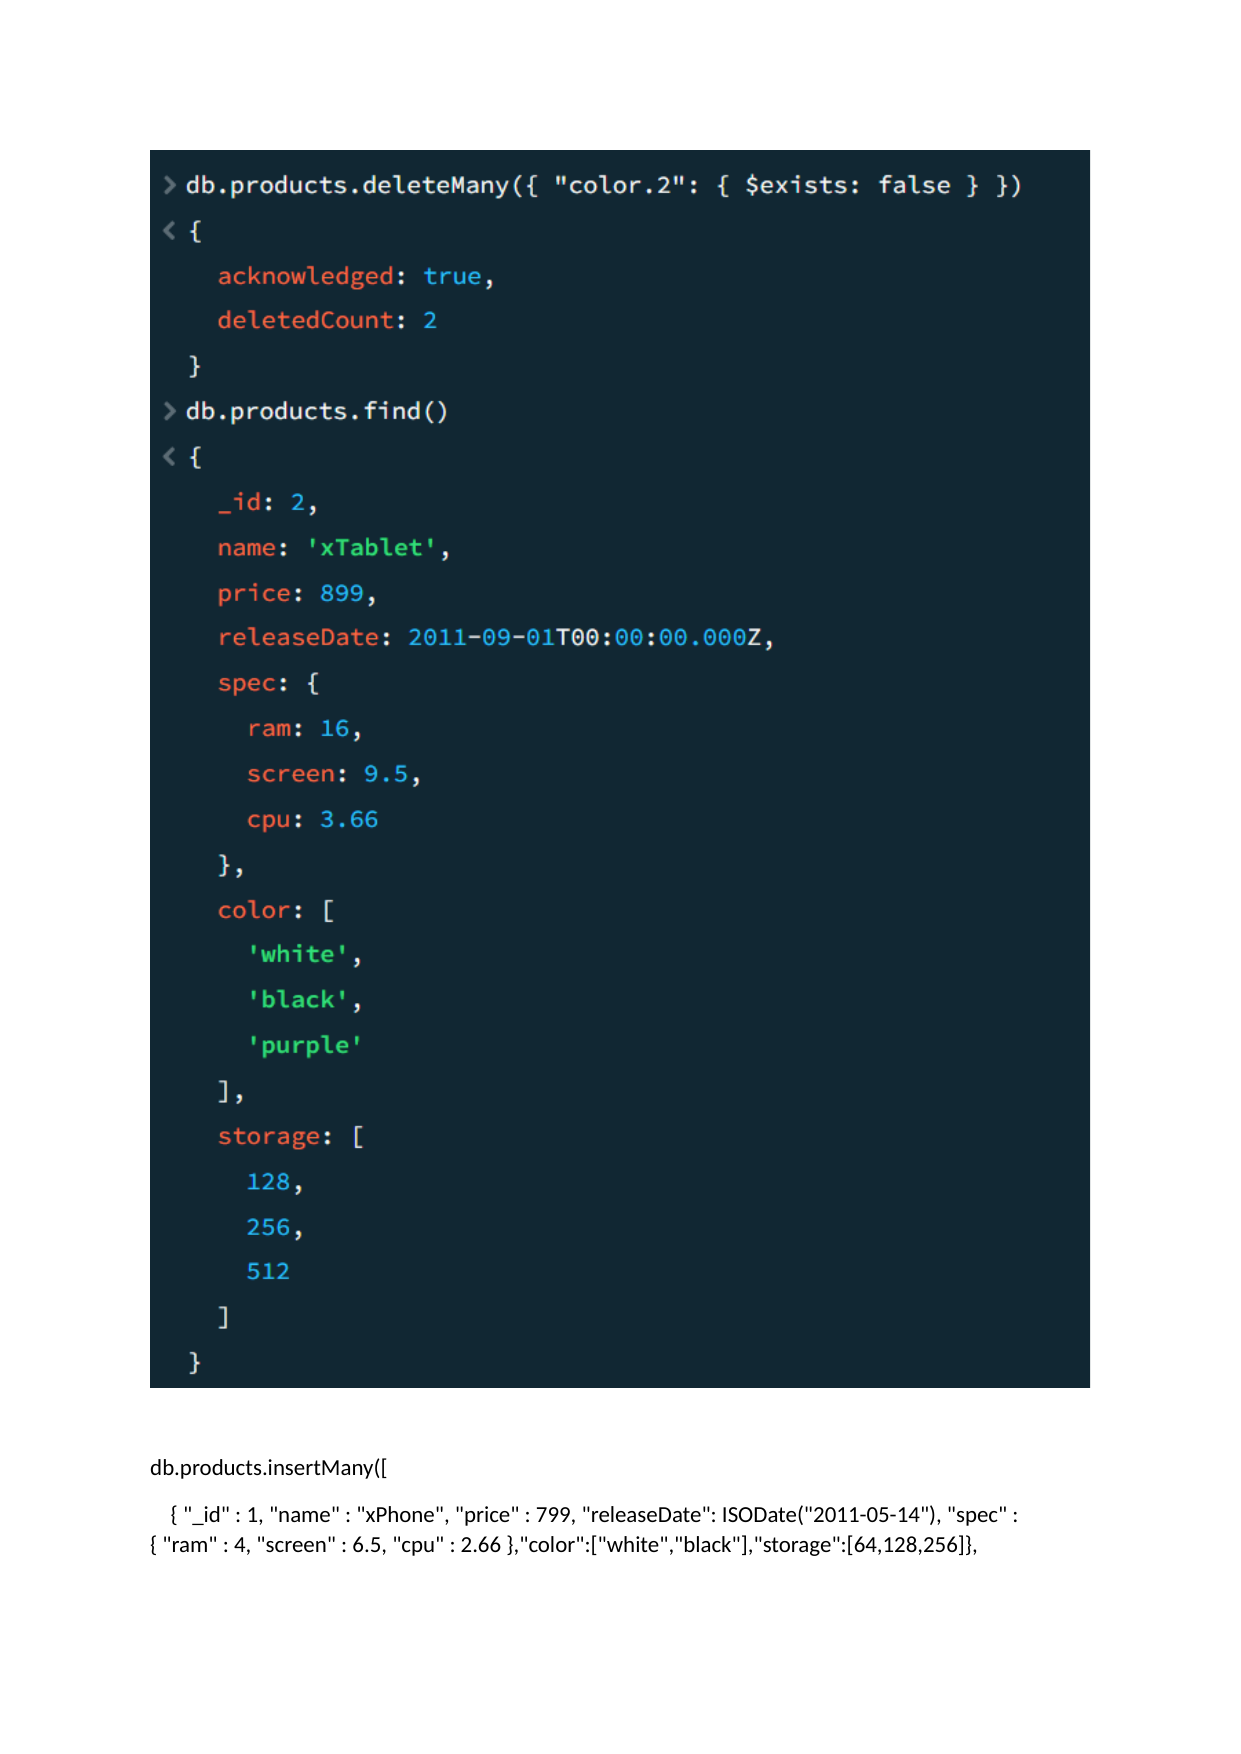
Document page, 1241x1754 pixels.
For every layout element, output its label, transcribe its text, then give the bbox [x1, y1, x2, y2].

text db.products.insertMany([ [150, 1453, 1090, 1481]
picture [150, 150, 1091, 1388]
text { "_id" : 1, "name" : "xPhone", "price" : 799, "releaseDate": ISODate("2011-05-14"), "spec" : { "ram" : 4, "screen" : 6.5, "cpu" : 2.66 },"color":["white","black"],"storage":[64,128,256]}, [150, 1500, 1090, 1558]
